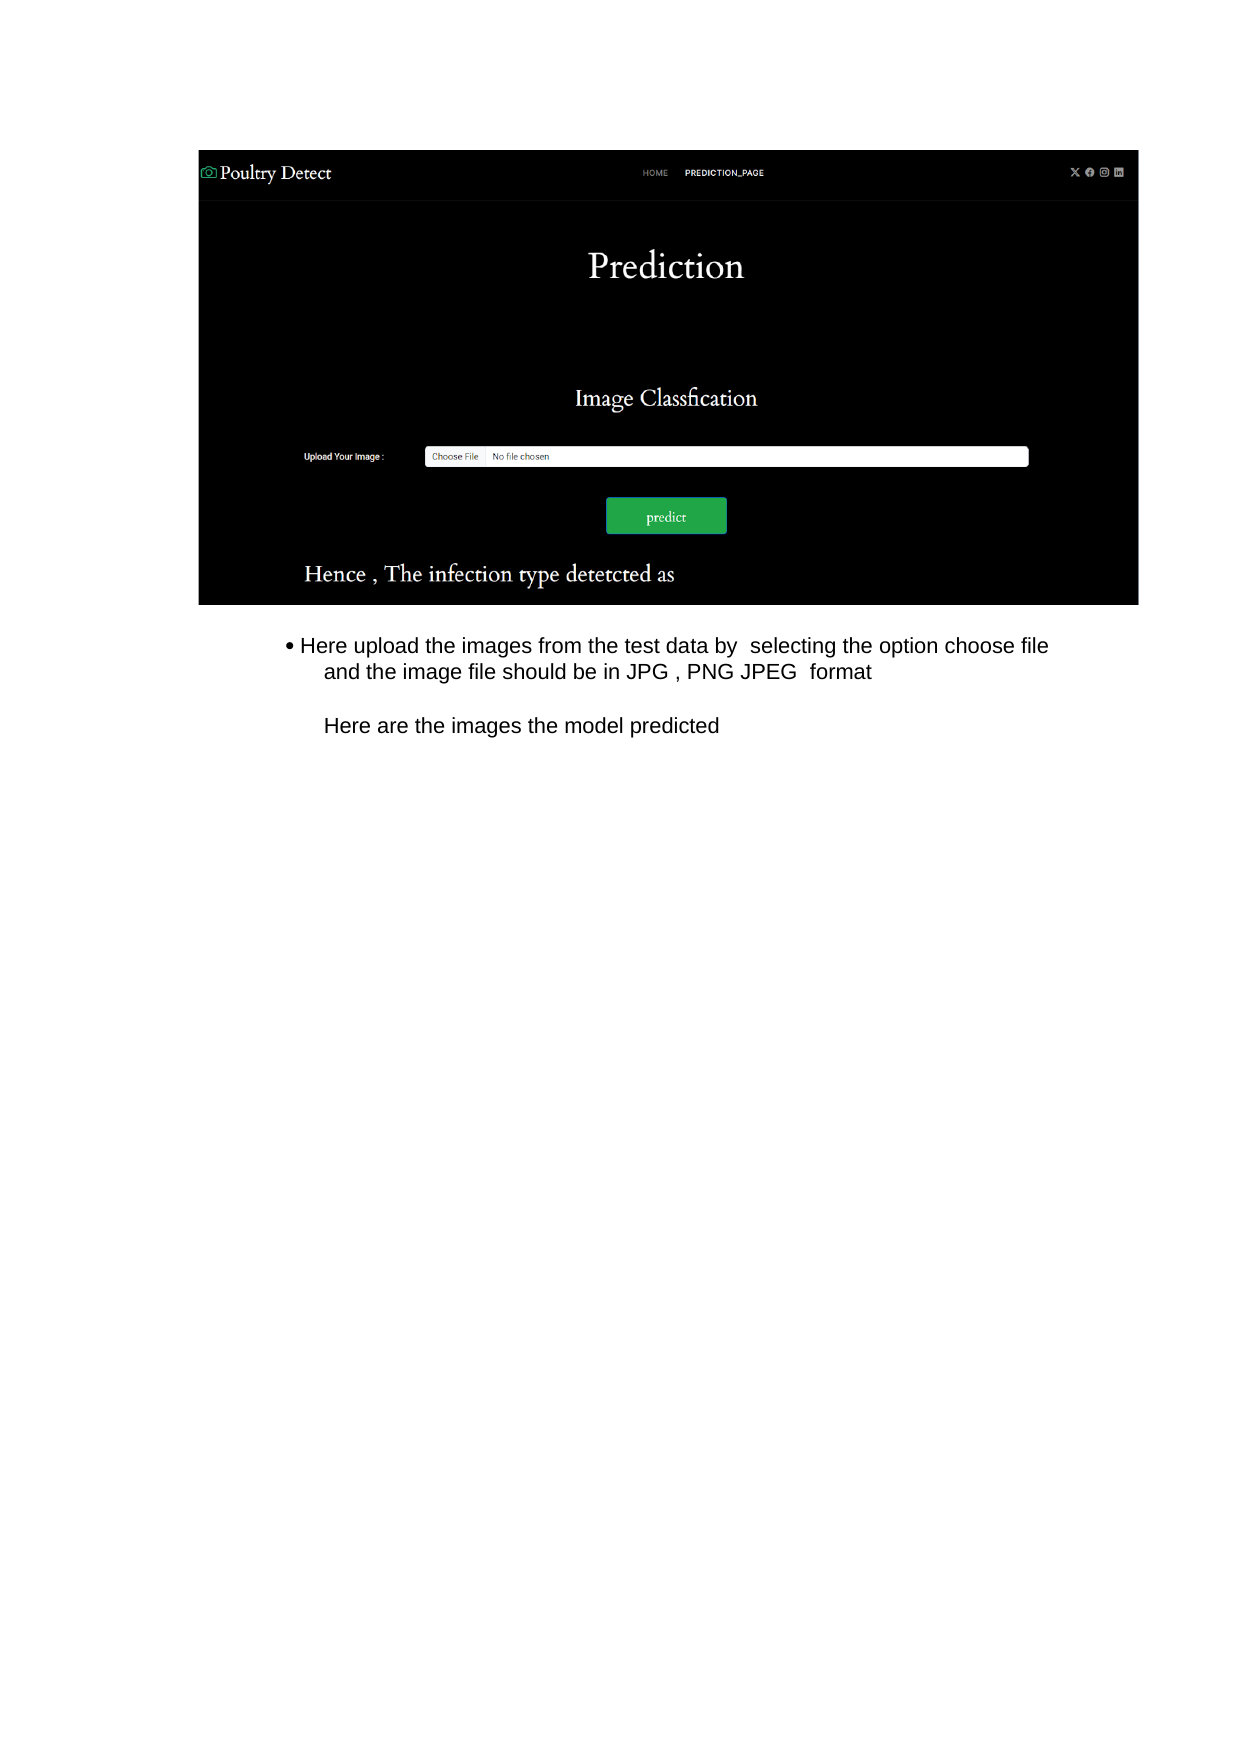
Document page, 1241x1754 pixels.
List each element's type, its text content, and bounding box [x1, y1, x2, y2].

list Here upload the images from the test data by selecting the option choose file and the image file should be in JPG , PNG JPEG format [286, 633, 1090, 684]
picture [198, 150, 1139, 605]
text Here are the images the model predicted [323, 713, 1090, 738]
